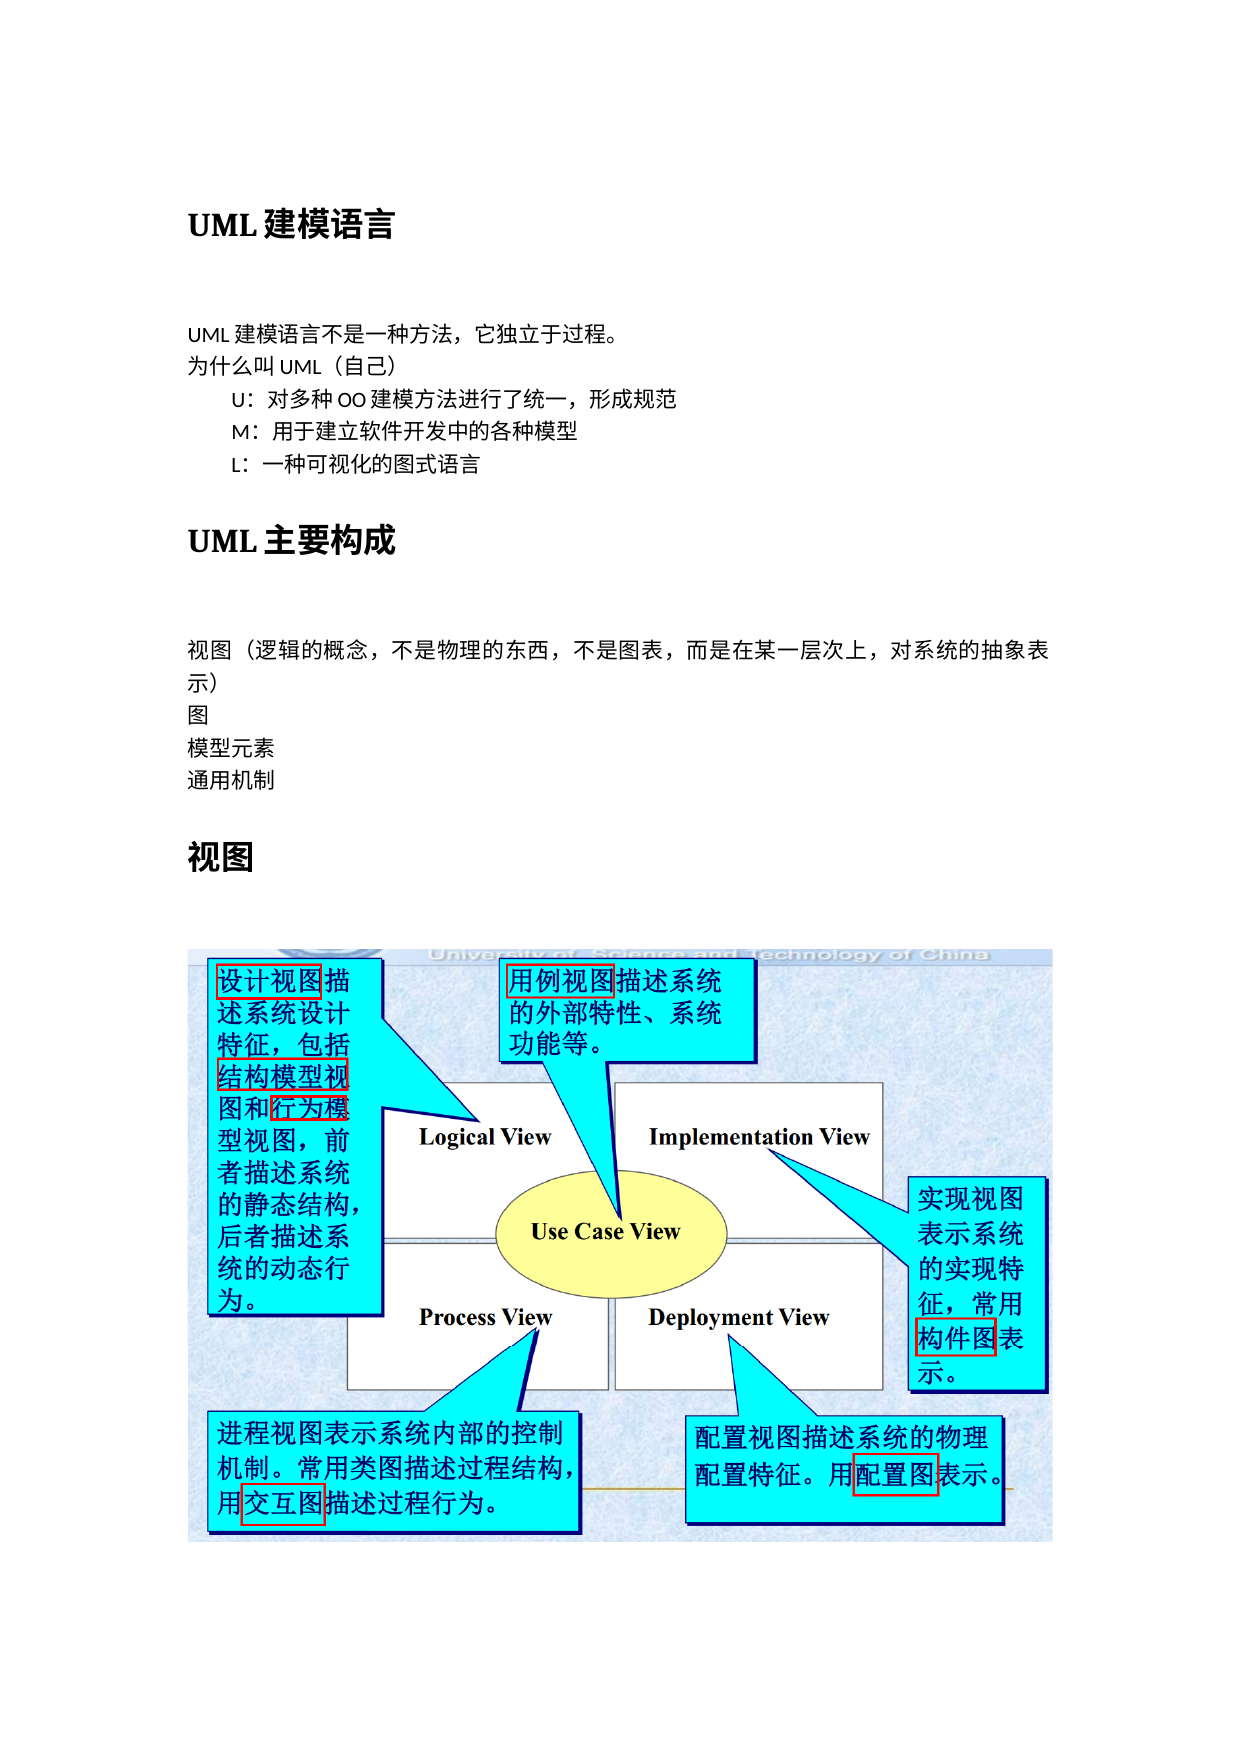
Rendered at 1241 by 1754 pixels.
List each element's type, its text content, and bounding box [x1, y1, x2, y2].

text 为什么叫UML（自己） [187, 349, 1053, 381]
text 模型元素 [187, 731, 1053, 763]
text UML建模语言不是一种方法，它独立于过程。 [187, 316, 1053, 349]
text M：用于建立软件开发中的各种模型 [187, 414, 1053, 446]
subtitle UML建模语言 [187, 189, 1053, 254]
text 图 [187, 698, 1053, 731]
text L：一种可视化的图式语言 [187, 446, 1053, 479]
text U：对多种OO建模方法进行了统一，形成规范 [187, 381, 1053, 414]
text 视图（逻辑的概念，不是物理的东西，不是图表，而是在某一层次上，对系统的抽象表示） [187, 633, 1053, 698]
picture [187, 949, 1053, 1542]
subtitle 视图 [187, 823, 1053, 888]
subtitle UML主要构成 [187, 506, 1053, 571]
text 通用机制 [187, 763, 1053, 796]
